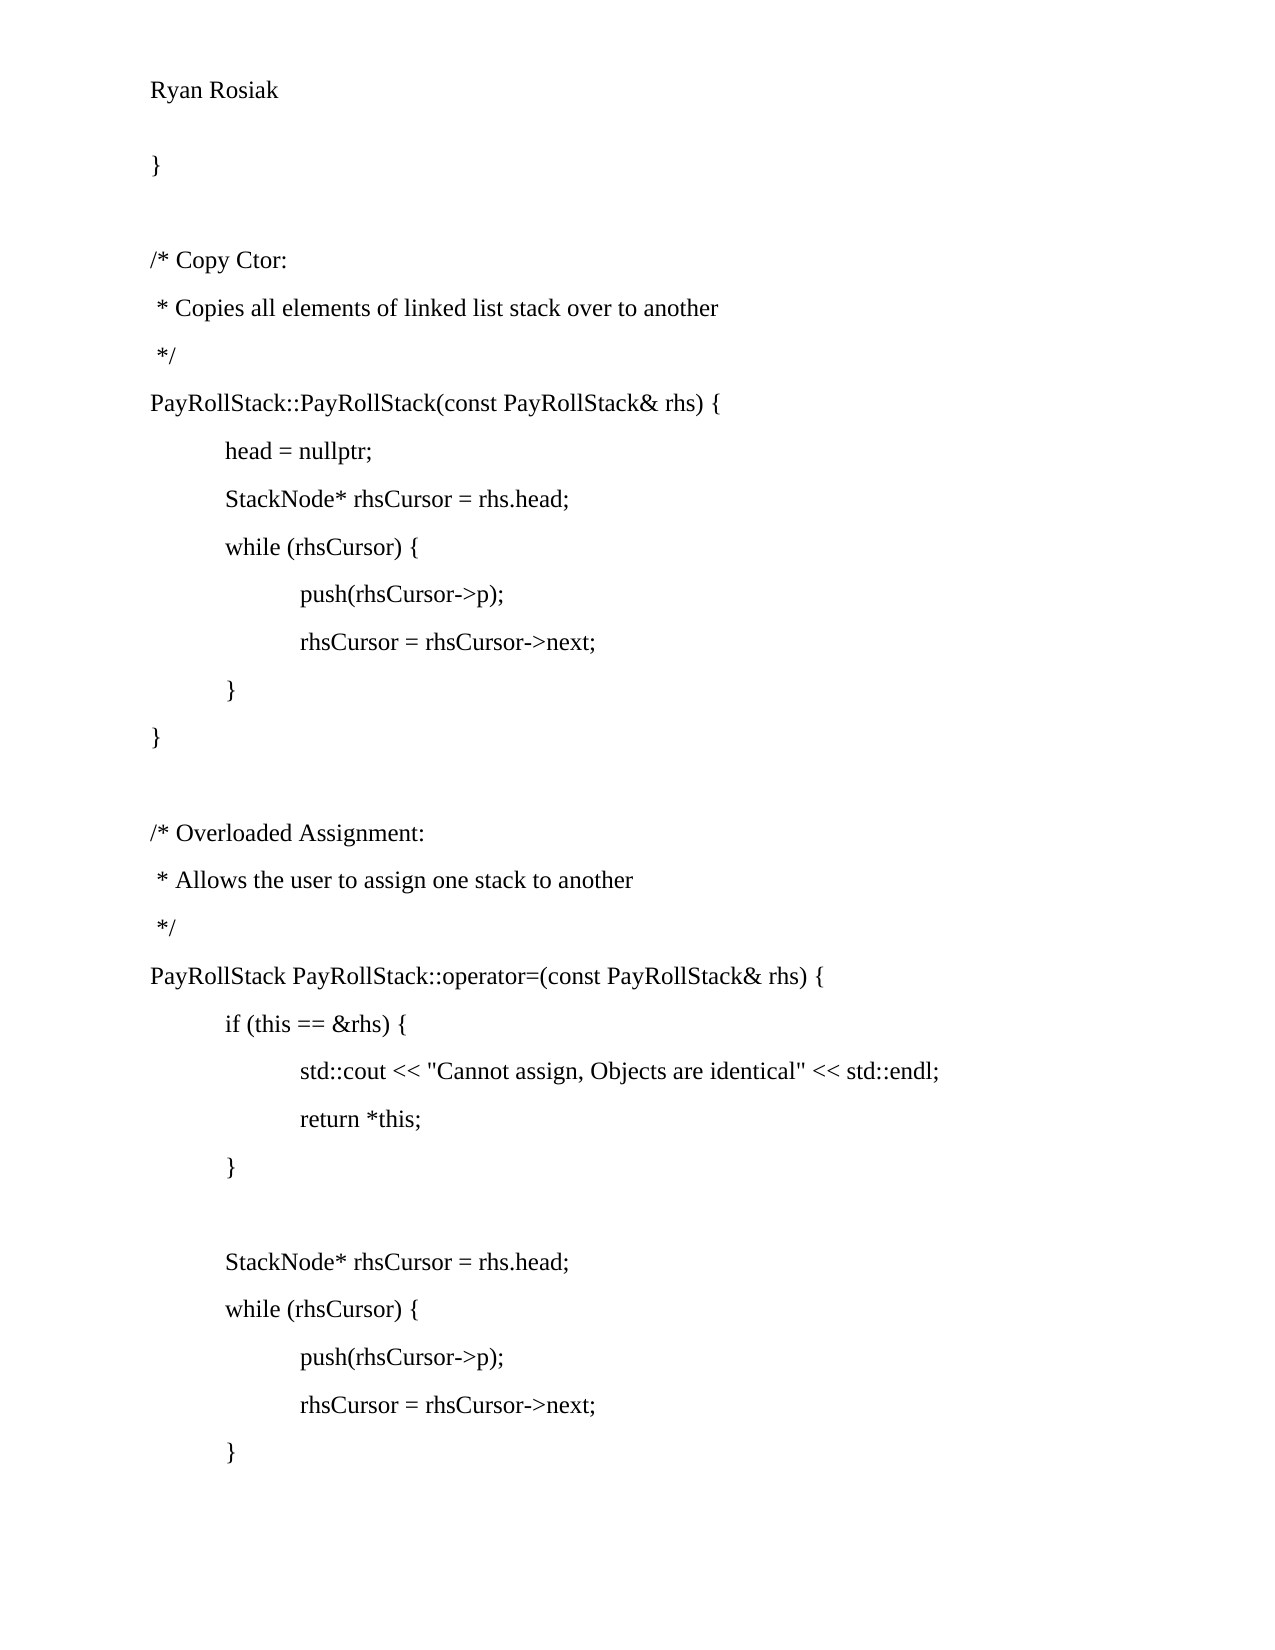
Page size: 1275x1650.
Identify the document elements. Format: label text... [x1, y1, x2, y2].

text StackNode* rhsCursor = rhs.head; [150, 1247, 1125, 1275]
text } [150, 1437, 1125, 1466]
text */ [150, 341, 1125, 369]
text * Copies all elements of linked list stack over to another [150, 293, 1125, 322]
text */ [150, 913, 1125, 942]
text rhsCursor = rhsCursor->next; [150, 627, 1125, 656]
text } [150, 150, 1125, 179]
text while (rhsCursor) { [150, 1294, 1125, 1323]
text std::cout << "Cannot assign, Objects are identical" << std::endl; [150, 1056, 1125, 1085]
text while (rhsCursor) { [150, 532, 1125, 560]
text } [150, 722, 1125, 751]
text push(rhsCursor->p); [150, 579, 1125, 608]
text /* Copy Ctor: [150, 245, 1125, 274]
text push(rhsCursor->p); [150, 1342, 1125, 1371]
text head = nullptr; [150, 436, 1125, 465]
text } [150, 675, 1125, 703]
text PayRollStack::PayRollStack(const PayRollStack& rhs) { [150, 388, 1125, 417]
text return *this; [150, 1104, 1125, 1133]
text } [150, 1152, 1125, 1181]
text * Allows the user to assign one stack to another [150, 866, 1125, 894]
text rhsCursor = rhsCursor->next; [150, 1390, 1125, 1418]
text /* Overloaded Assignment: [150, 818, 1125, 847]
text PayRollStack PayRollStack::operator=(const PayRollStack& rhs) { [150, 961, 1125, 990]
text StackNode* rhsCursor = rhs.head; [150, 484, 1125, 513]
text if (this == &rhs) { [150, 1009, 1125, 1037]
